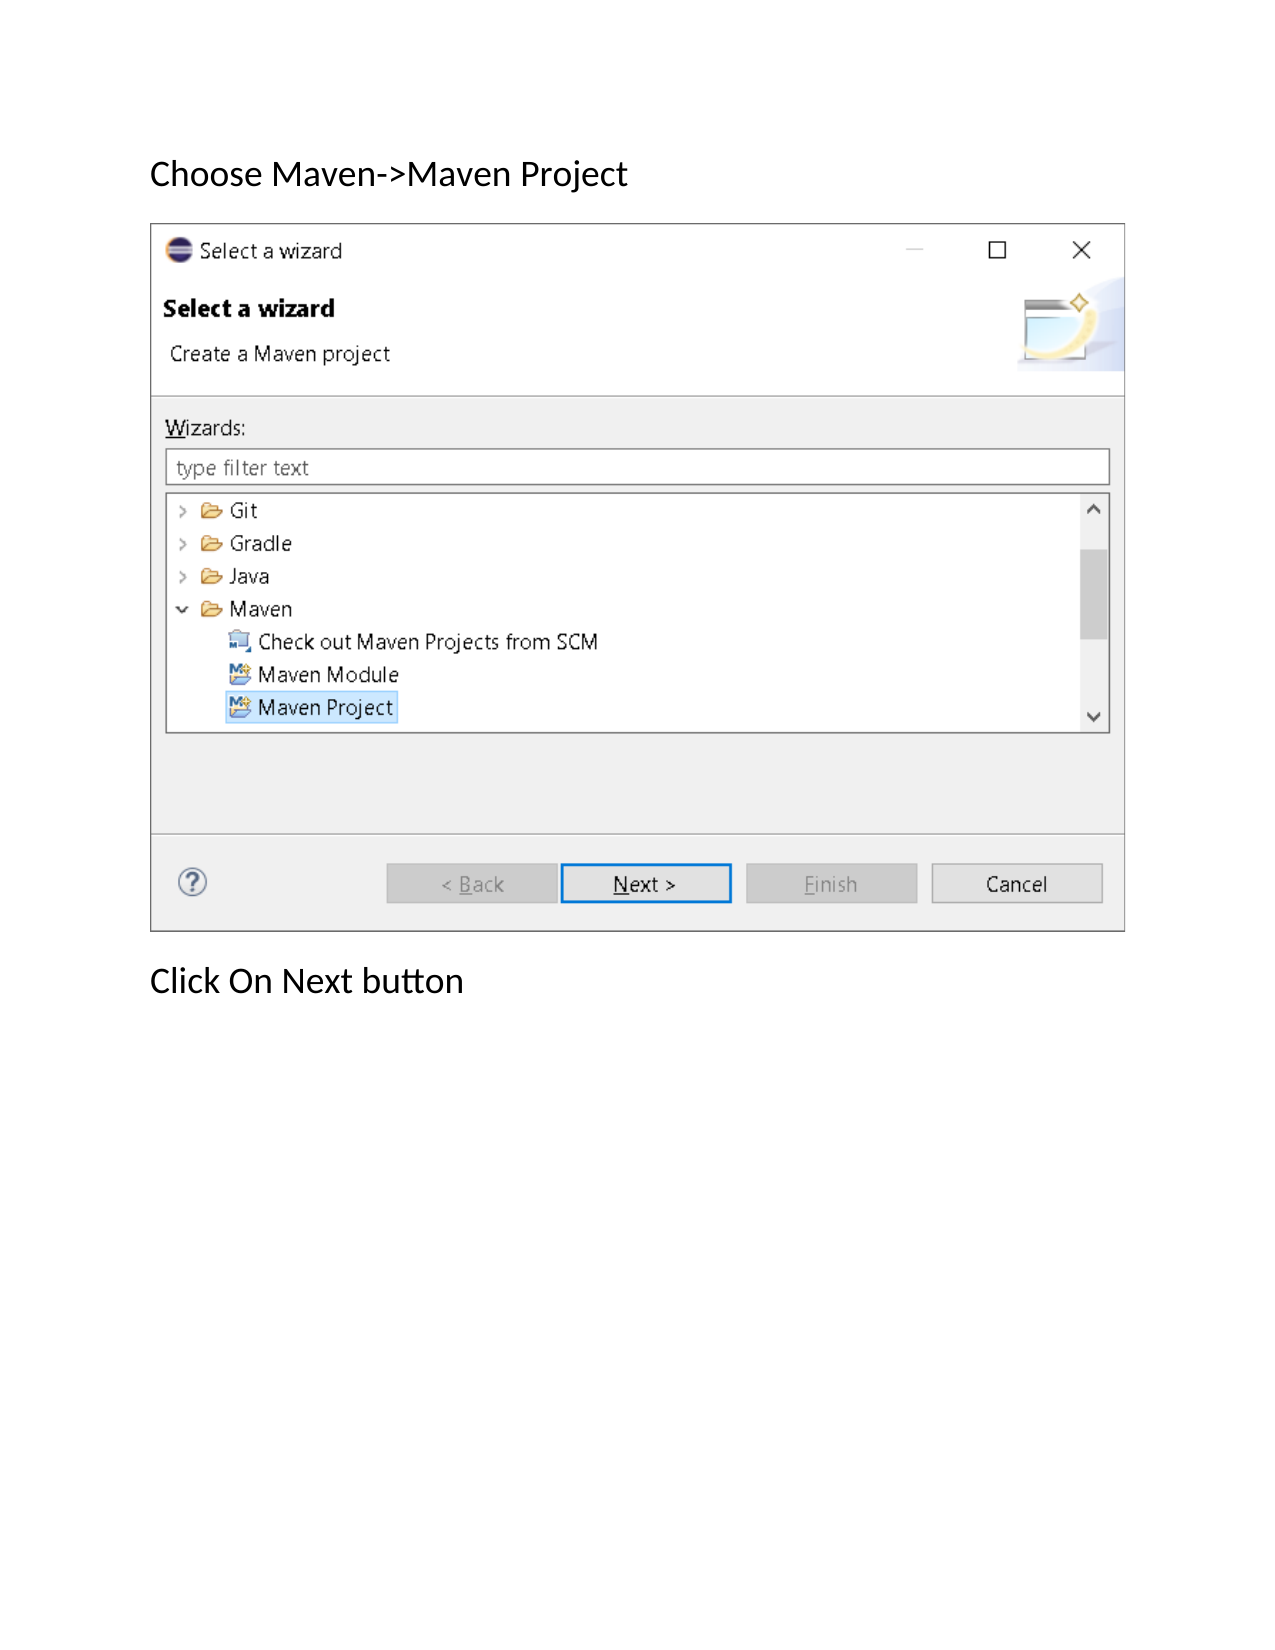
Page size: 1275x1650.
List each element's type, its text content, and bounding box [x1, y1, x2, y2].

picture [150, 223, 1125, 932]
text Choose Maven->Maven Project [150, 150, 1125, 196]
text Click On Next button [150, 957, 1125, 1003]
